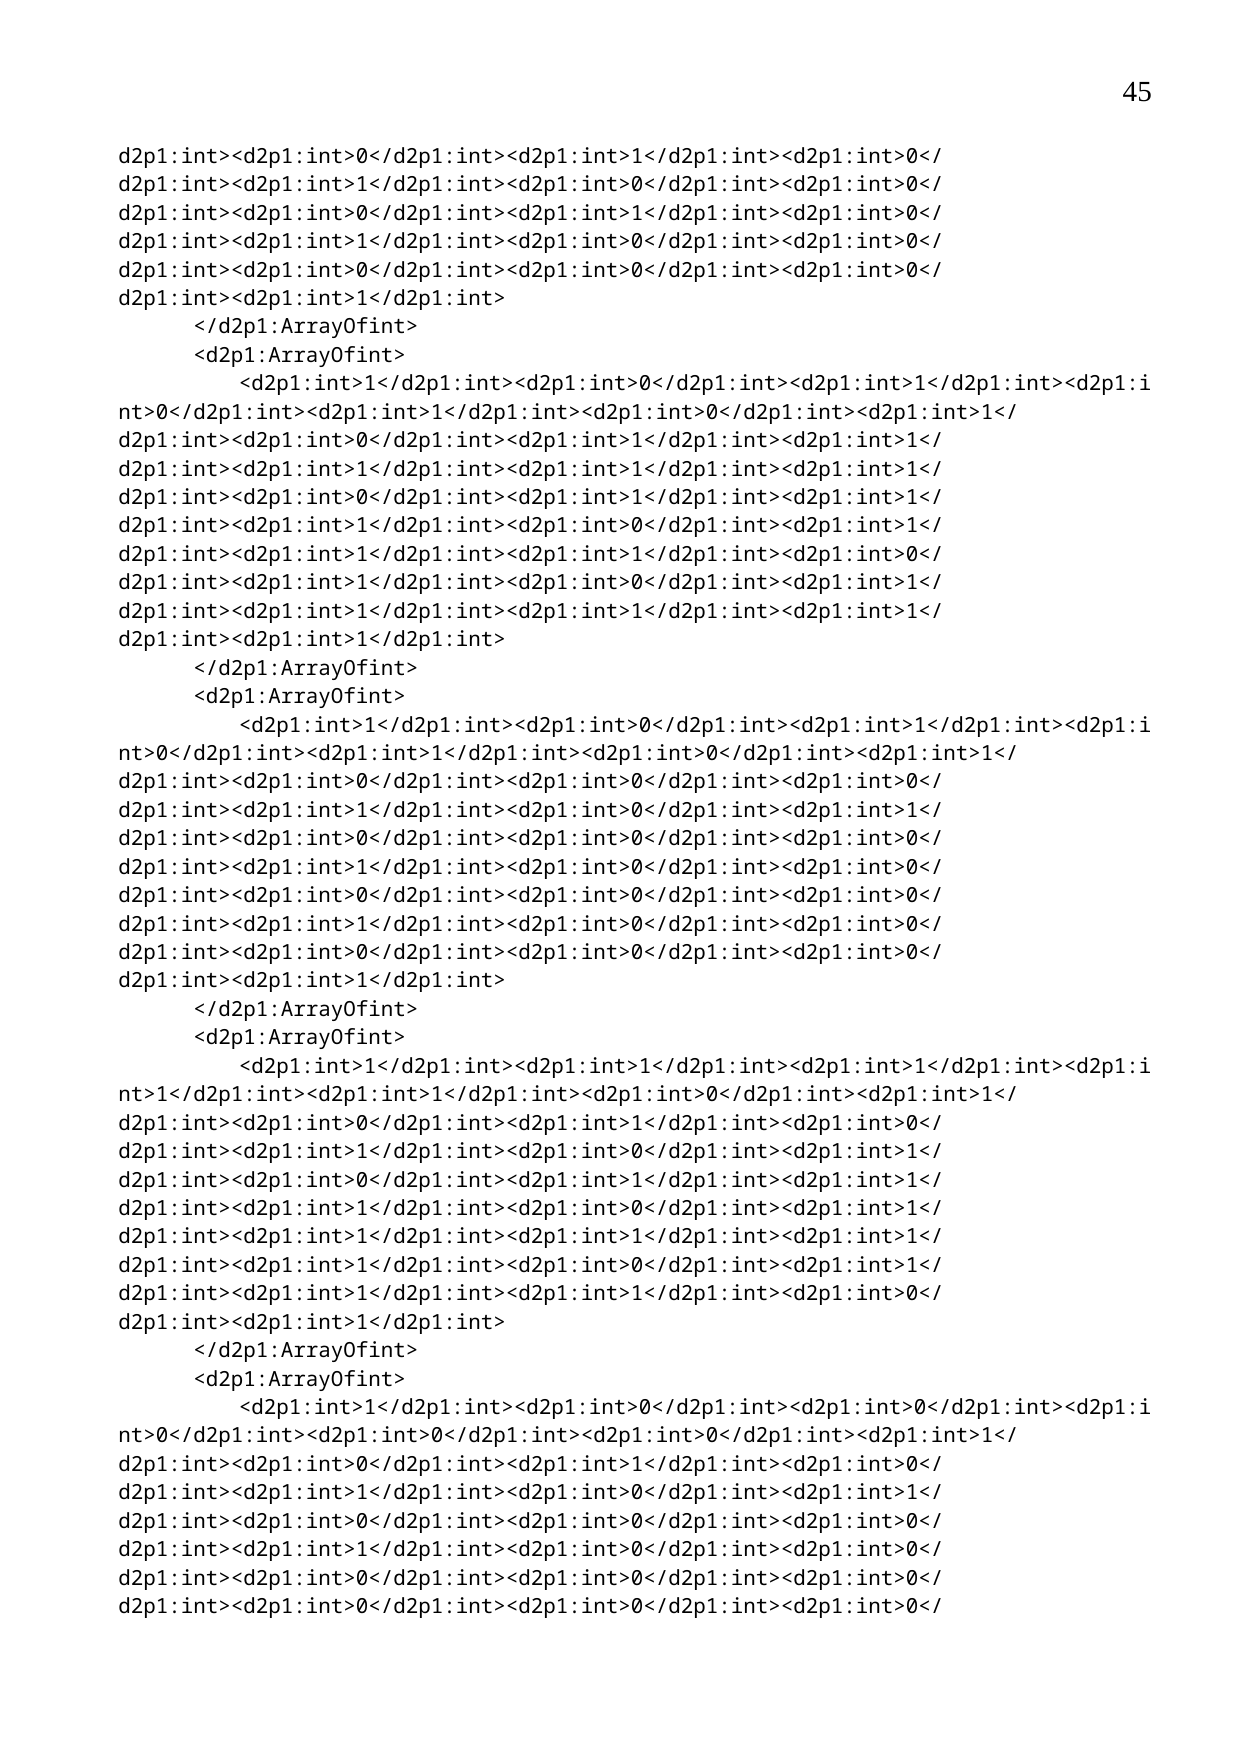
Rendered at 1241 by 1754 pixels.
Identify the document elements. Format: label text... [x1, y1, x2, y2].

text <d2p1:int>1</d2p1:int><d2p1:int>0</d2p1:int><d2p1:int>1</d2p1:int><d2p1:int>0</d2p1:int><d2p1:int>1</d2p1:int><d2p1:int>0</d2p1:int><d2p1:int>1</d2p1:int><d2p1:int>0</d2p1:int><d2p1:int>1</d2p1:int><d2p1:int>1</d2p1:int><d2p1:int>1</d2p1:int><d2p1:int>1</d2p1:int><d2p1:int>1</d2p1:int><d2p1:int>0</d2p1:int><d2p1:int>1</d2p1:int><d2p1:int>1</d2p1:int><d2p1:int>1</d2p1:int><d2p1:int>0</d2p1:int><d2p1:int>1</d2p1:int><d2p1:int>1</d2p1:int><d2p1:int>1</d2p1:int><d2p1:int>0</d2p1:int><d2p1:int>1</d2p1:int><d2p1:int>0</d2p1:int><d2p1:int>1</d2p1:int><d2p1:int>1</d2p1:int><d2p1:int>1</d2p1:int><d2p1:int>1</d2p1:int><d2p1:int>1</d2p1:int> [118, 368, 1152, 653]
text </d2p1:ArrayOfint> [118, 653, 1152, 681]
text </d2p1:ArrayOfint> [118, 1335, 1152, 1364]
text <d2p1:int>1</d2p1:int><d2p1:int>1</d2p1:int><d2p1:int>1</d2p1:int><d2p1:int>1</d2p1:int><d2p1:int>1</d2p1:int><d2p1:int>0</d2p1:int><d2p1:int>1</d2p1:int><d2p1:int>0</d2p1:int><d2p1:int>1</d2p1:int><d2p1:int>0</d2p1:int><d2p1:int>1</d2p1:int><d2p1:int>0</d2p1:int><d2p1:int>1</d2p1:int><d2p1:int>0</d2p1:int><d2p1:int>1</d2p1:int><d2p1:int>1</d2p1:int><d2p1:int>1</d2p1:int><d2p1:int>0</d2p1:int><d2p1:int>1</d2p1:int><d2p1:int>1</d2p1:int><d2p1:int>1</d2p1:int><d2p1:int>1</d2p1:int><d2p1:int>1</d2p1:int><d2p1:int>0</d2p1:int><d2p1:int>1</d2p1:int><d2p1:int>1</d2p1:int><d2p1:int>1</d2p1:int><d2p1:int>0</d2p1:int><d2p1:int>1</d2p1:int> [118, 1051, 1152, 1335]
text </d2p1:ArrayOfint> [118, 312, 1152, 340]
text <d2p1:ArrayOfint> [118, 1364, 1152, 1392]
text <d2p1:ArrayOfint> [118, 1022, 1152, 1051]
text </d2p1:ArrayOfint> [118, 994, 1152, 1022]
text <d2p1:ArrayOfint> [118, 340, 1152, 368]
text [118, 141, 1152, 312]
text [118, 1392, 1152, 1620]
text <d2p1:int>1</d2p1:int><d2p1:int>0</d2p1:int><d2p1:int>1</d2p1:int><d2p1:int>0</d2p1:int><d2p1:int>1</d2p1:int><d2p1:int>0</d2p1:int><d2p1:int>1</d2p1:int><d2p1:int>0</d2p1:int><d2p1:int>0</d2p1:int><d2p1:int>0</d2p1:int><d2p1:int>1</d2p1:int><d2p1:int>0</d2p1:int><d2p1:int>1</d2p1:int><d2p1:int>0</d2p1:int><d2p1:int>0</d2p1:int><d2p1:int>0</d2p1:int><d2p1:int>1</d2p1:int><d2p1:int>0</d2p1:int><d2p1:int>0</d2p1:int><d2p1:int>0</d2p1:int><d2p1:int>0</d2p1:int><d2p1:int>0</d2p1:int><d2p1:int>1</d2p1:int><d2p1:int>0</d2p1:int><d2p1:int>0</d2p1:int><d2p1:int>0</d2p1:int><d2p1:int>0</d2p1:int><d2p1:int>0</d2p1:int><d2p1:int>1</d2p1:int> [118, 710, 1152, 994]
text <d2p1:ArrayOfint> [118, 681, 1152, 710]
